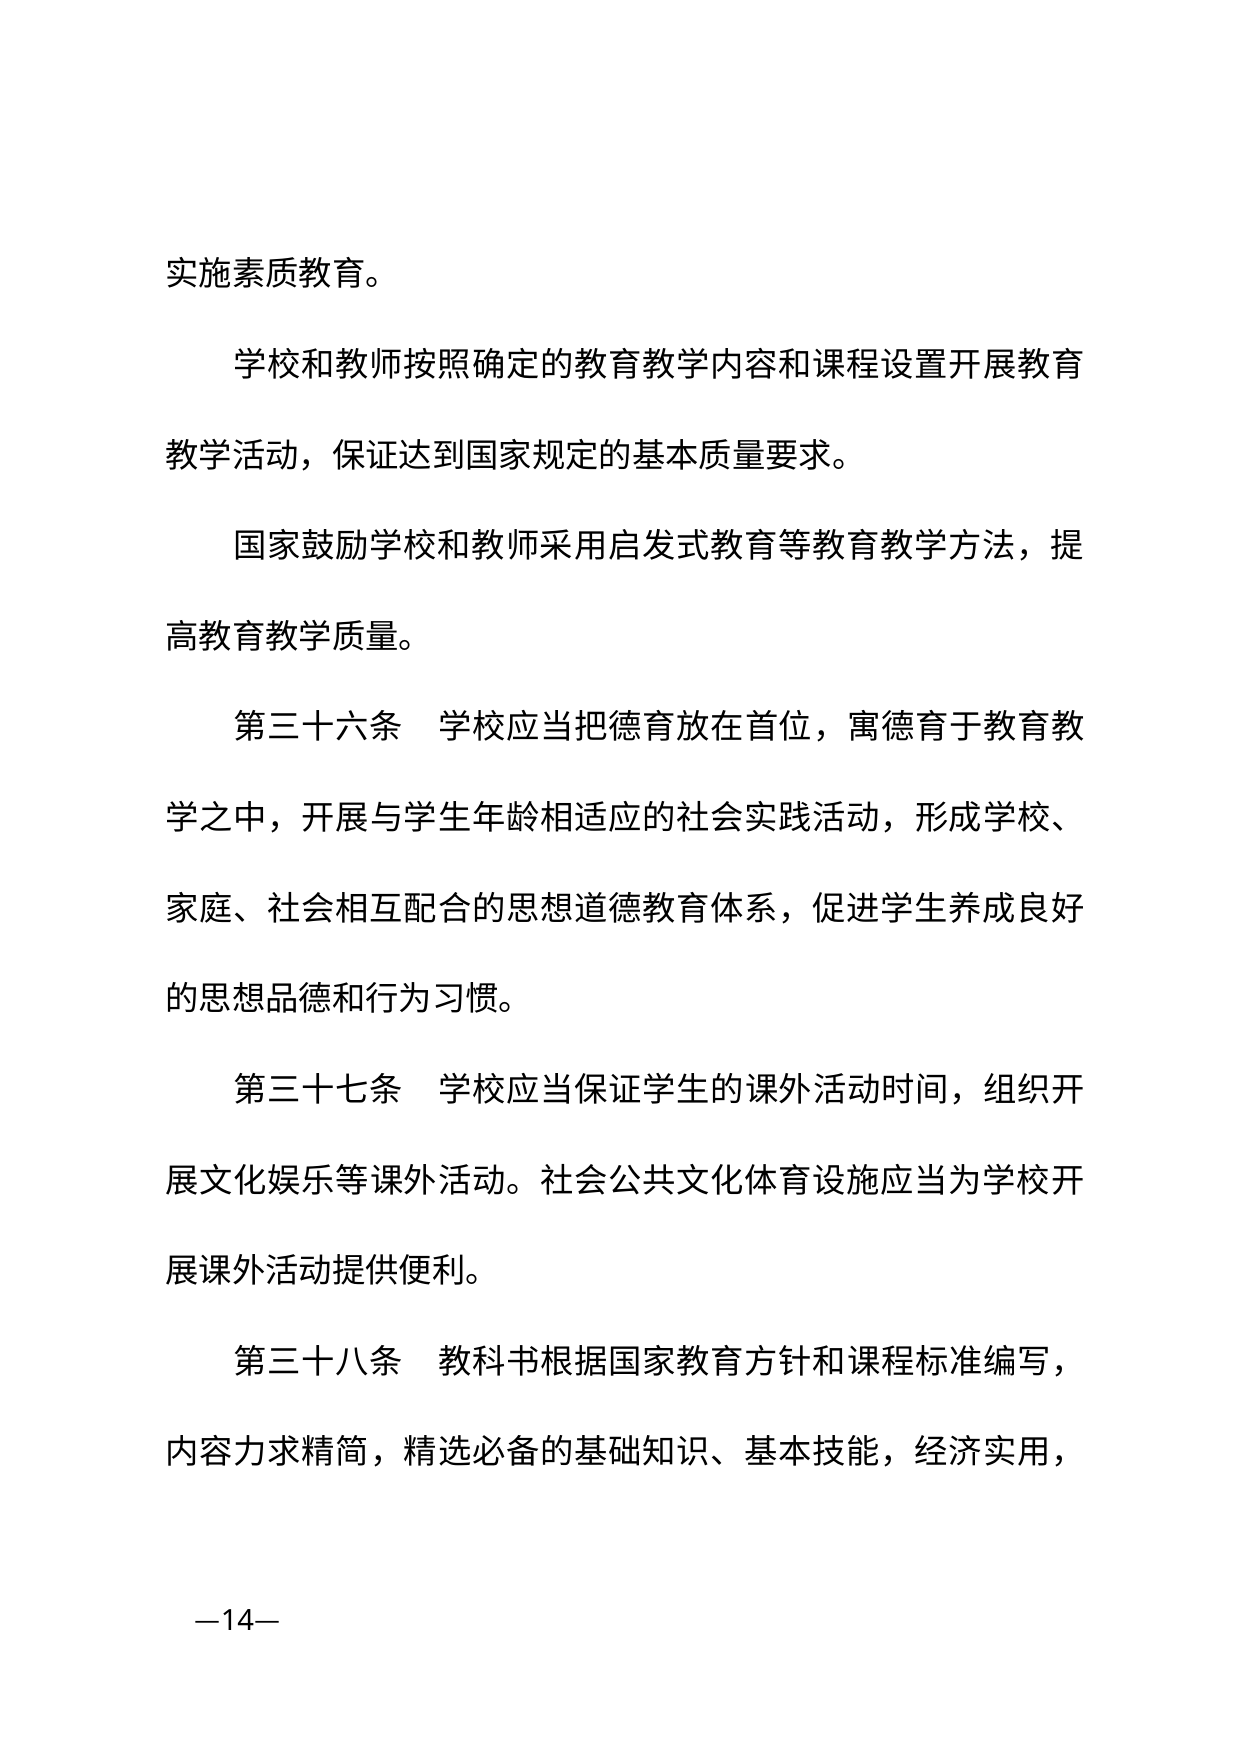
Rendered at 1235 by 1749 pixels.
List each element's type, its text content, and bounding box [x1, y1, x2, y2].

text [165, 226, 1087, 317]
text 学校和教师按照确定的教育教学内容和课程设置开展教育教学活动，保证达到国家规定的基本质量要求。 [165, 317, 1087, 498]
text 第三十六条 学校应当把德育放在首位，寓德育于教育教学之中，开展与学生年龄相适应的社会实践活动，形成学校、家庭、社会相互配合的思想道德教育体系，促进学生养成良好的思想品德和行为习惯。 [165, 679, 1087, 1042]
text 第三十七条 学校应当保证学生的课外活动时间，组织开展文化娱乐等课外活动。社会公共文化体育设施应当为学校开展课外活动提供便利。 [165, 1042, 1087, 1313]
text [165, 1313, 1087, 1495]
text 国家鼓励学校和教师采用启发式教育等教育教学方法，提高教育教学质量。 [165, 498, 1087, 679]
